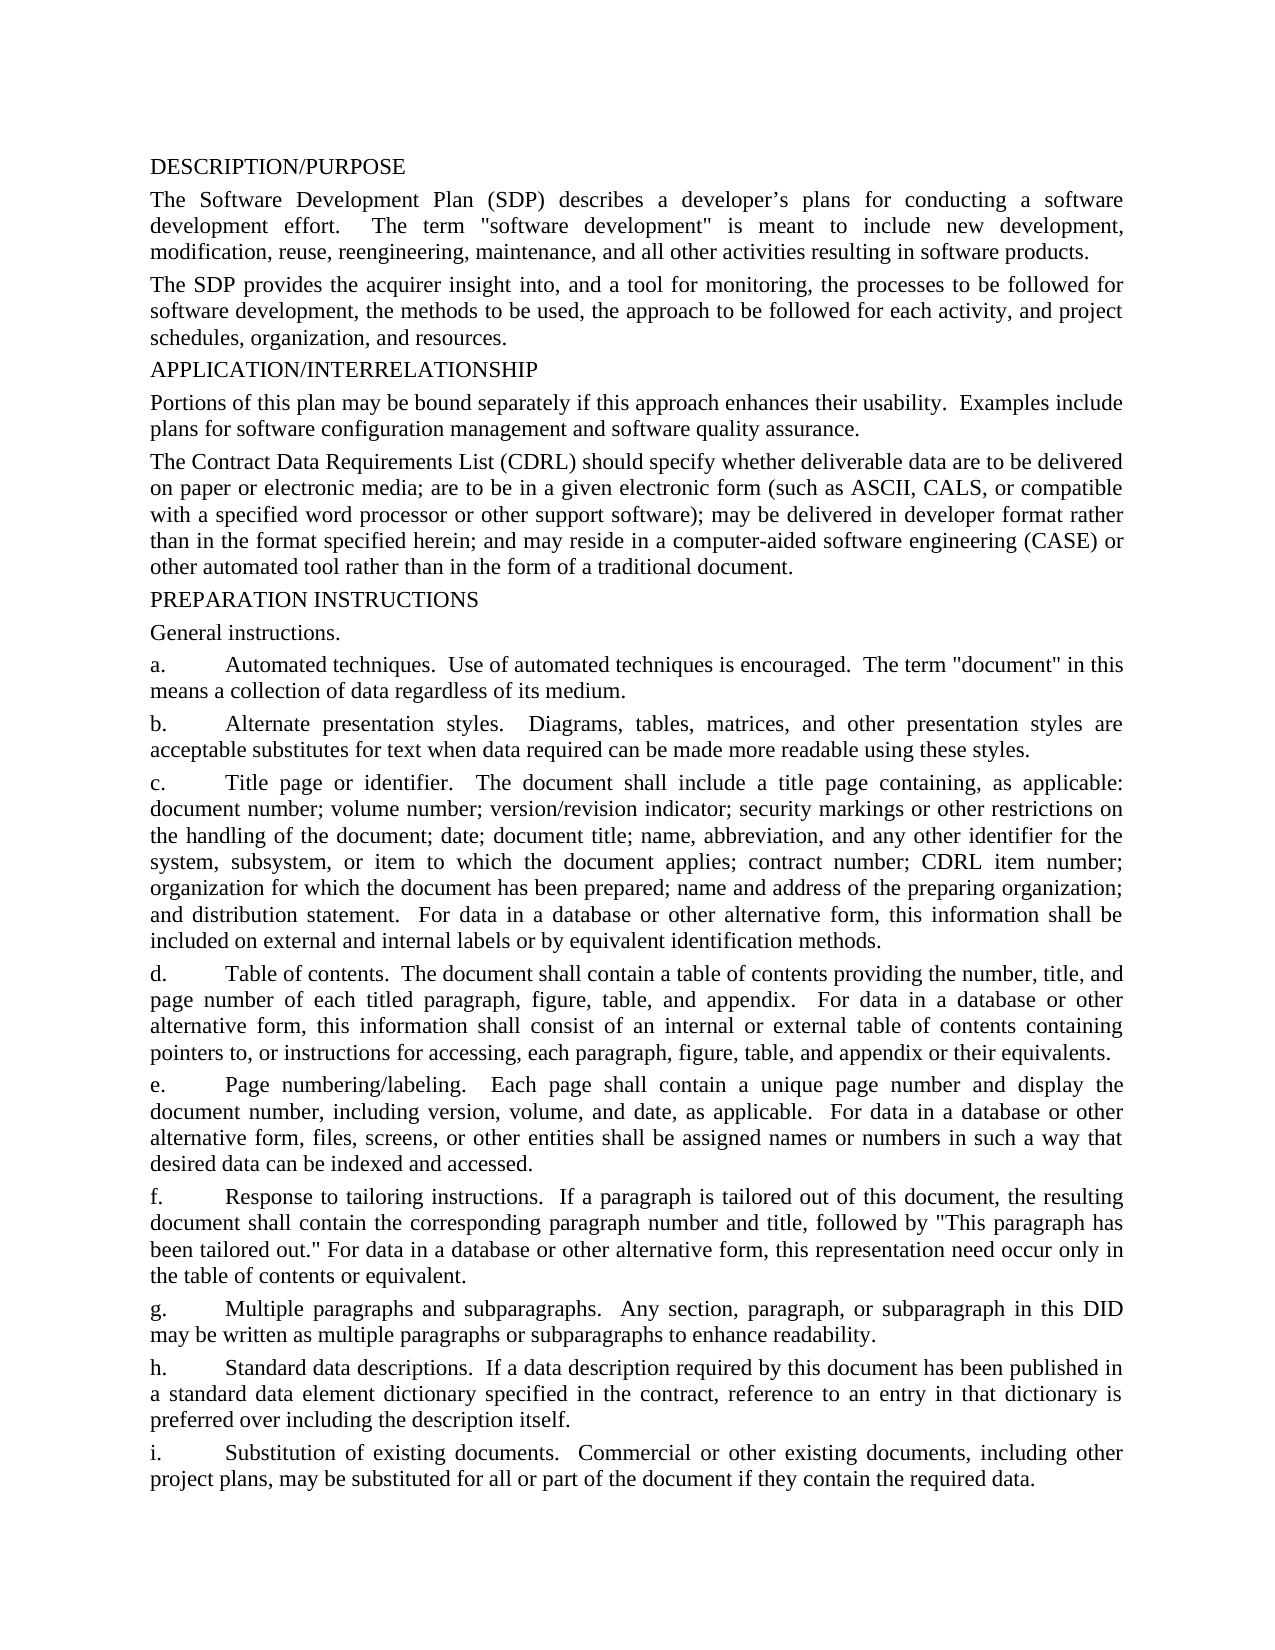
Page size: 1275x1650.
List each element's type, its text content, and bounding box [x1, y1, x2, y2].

text a. Automated techniques. Use of automated techniques is encouraged. The term "document" in this means a collection of data regardless of its medium. [150, 651, 1125, 704]
text The SDP provides the acquirer insight into, and a tool for monitoring, the processes to be followed for software development, the methods to be used, the approach to be followed for each activity, and project schedules, organization, and resources. [150, 271, 1125, 350]
text c. Title page or identifier. The document shall include a title page containing, as applicable: document number; volume number; version/revision indicator; security markings or other restrictions on the handling of the document; date; document title; name, abbreviation, and any other identifier for the system, subsystem, or item to which the document applies; contract number; CDRL item number; organization for which the document has been prepared; name and address of the preparing organization; and distribution statement. For data in a database or other alternative form, this information shall be included on external and internal labels or by equivalent identification methods. [150, 769, 1125, 953]
text b. Alternate presentation styles. Diagrams, tables, matrices, and other presentation styles are acceptable substitutes for text when data required can be made more readable using these styles. [150, 710, 1125, 763]
text g. Multiple paragraphs and subparagraphs. Any section, paragraph, or subparagraph in this DID may be written as multiple paragraphs or subparagraphs to enhance readability. [150, 1295, 1125, 1347]
text h. Standard data descriptions. If a data description required by this document has been published in a standard data element dictionary specified in the contract, reference to an entry in that dictionary is preferred over including the description itself. [150, 1354, 1125, 1433]
text e. Page numbering/labeling. Each page shall contain a unique page number and display the document number, including version, volume, and date, as applicable. For data in a database or other alternative form, files, screens, or other entities shall be assigned names or numbers in such a way that desired data can be indexed and accessed. [150, 1071, 1125, 1177]
text d. Table of contents. The document shall contain a table of contents providing the number, title, and page number of each titled paragraph, figure, table, and appendix. For data in a database or other alternative form, this information shall consist of an internal or external table of contents containing pointers to, or instructions for accessing, each paragraph, figure, table, and appendix or their equivalents. [150, 960, 1125, 1065]
text DESCRIPTION/PURPOSE [150, 153, 1125, 179]
text f. Response to tailoring instructions. If a paragraph is tailored out of this document, the resulting document shall contain the corresponding paragraph number and title, followed by "This paragraph has been tailored out." For data in a database or other alternative form, this representation need occur only in the table of contents or equivalent. [150, 1183, 1125, 1288]
text Portions of this plan may be bound separately if this approach enhances their usability. Examples include plans for software configuration management and software quality assurance. [150, 389, 1125, 442]
text General instructions. [150, 618, 1125, 645]
text i. Substitution of existing documents. Commercial or other existing documents, including other project plans, may be substituted for all or part of the document if they contain the required data. [150, 1439, 1125, 1492]
text The Software Development Plan (SDP) describes a developer’s plans for conducting a software development effort. The term "software development" is meant to include new development, modification, reuse, reengineering, maintenance, and all other activities resulting in software products. [150, 186, 1125, 265]
text The Contract Data Requirements List (CDRL) should specify whether deliverable data are to be delivered on paper or electronic media; are to be in a given electronic form (such as ASCII, CALS, or compatible with a specified word processor or other support software); may be delivered in developer format rather than in the format specified herein; and may reside in a computer-aided software engineering (CASE) or other automated tool rather than in the form of a traditional document. [150, 448, 1125, 580]
text PREPARATION INSTRUCTIONS [150, 586, 1125, 612]
text APPLICATION/INTERRELATIONSHIP [150, 356, 1125, 383]
